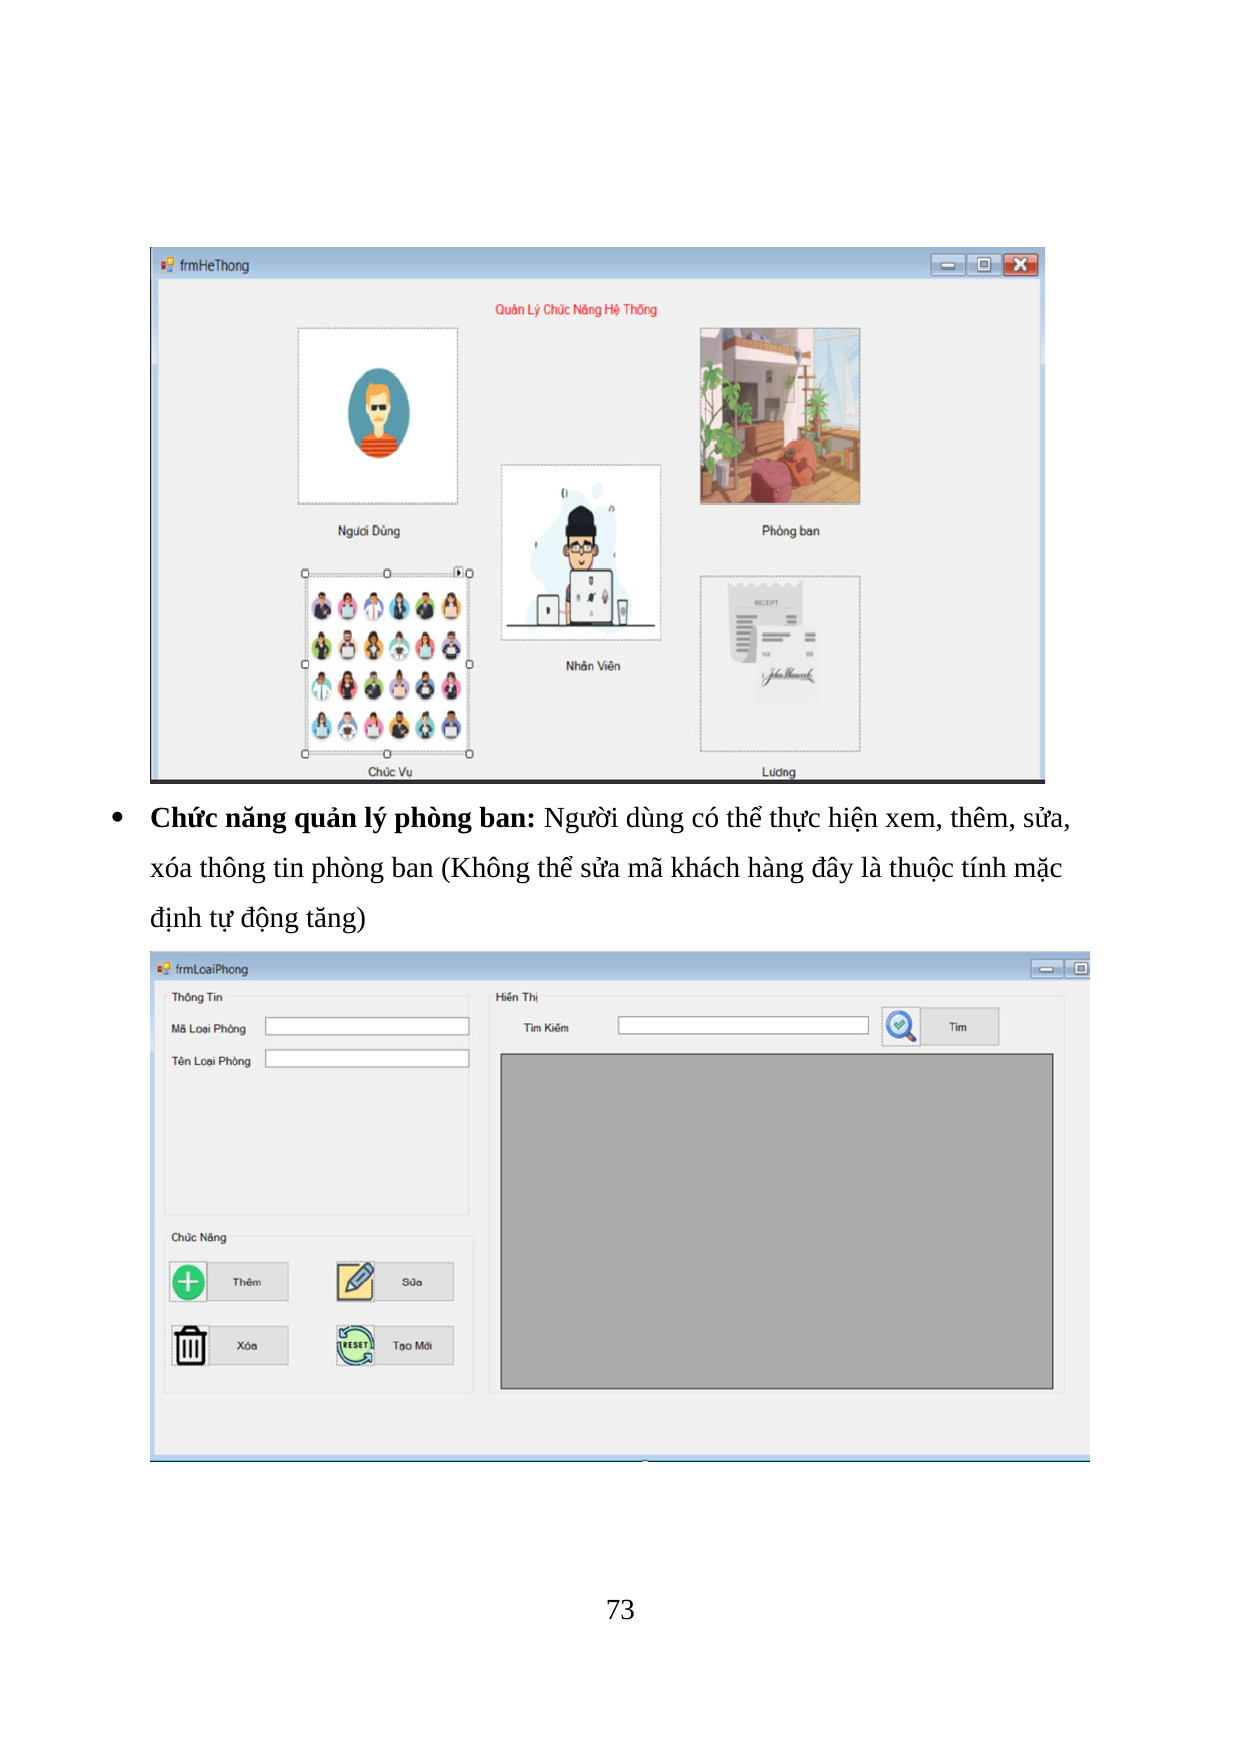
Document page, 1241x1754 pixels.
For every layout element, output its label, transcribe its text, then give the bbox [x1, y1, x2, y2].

picture [150, 951, 1091, 1462]
list Chức năng quản lý phòng ban: Người dùng có thể thực hiện xem, thêm, sửa, xóa thông tin phòng ban (Không thể sửa mã khách hàng đây là thuộc tính mặc định tự động tăng) [112, 800, 1090, 934]
picture [150, 247, 1046, 784]
